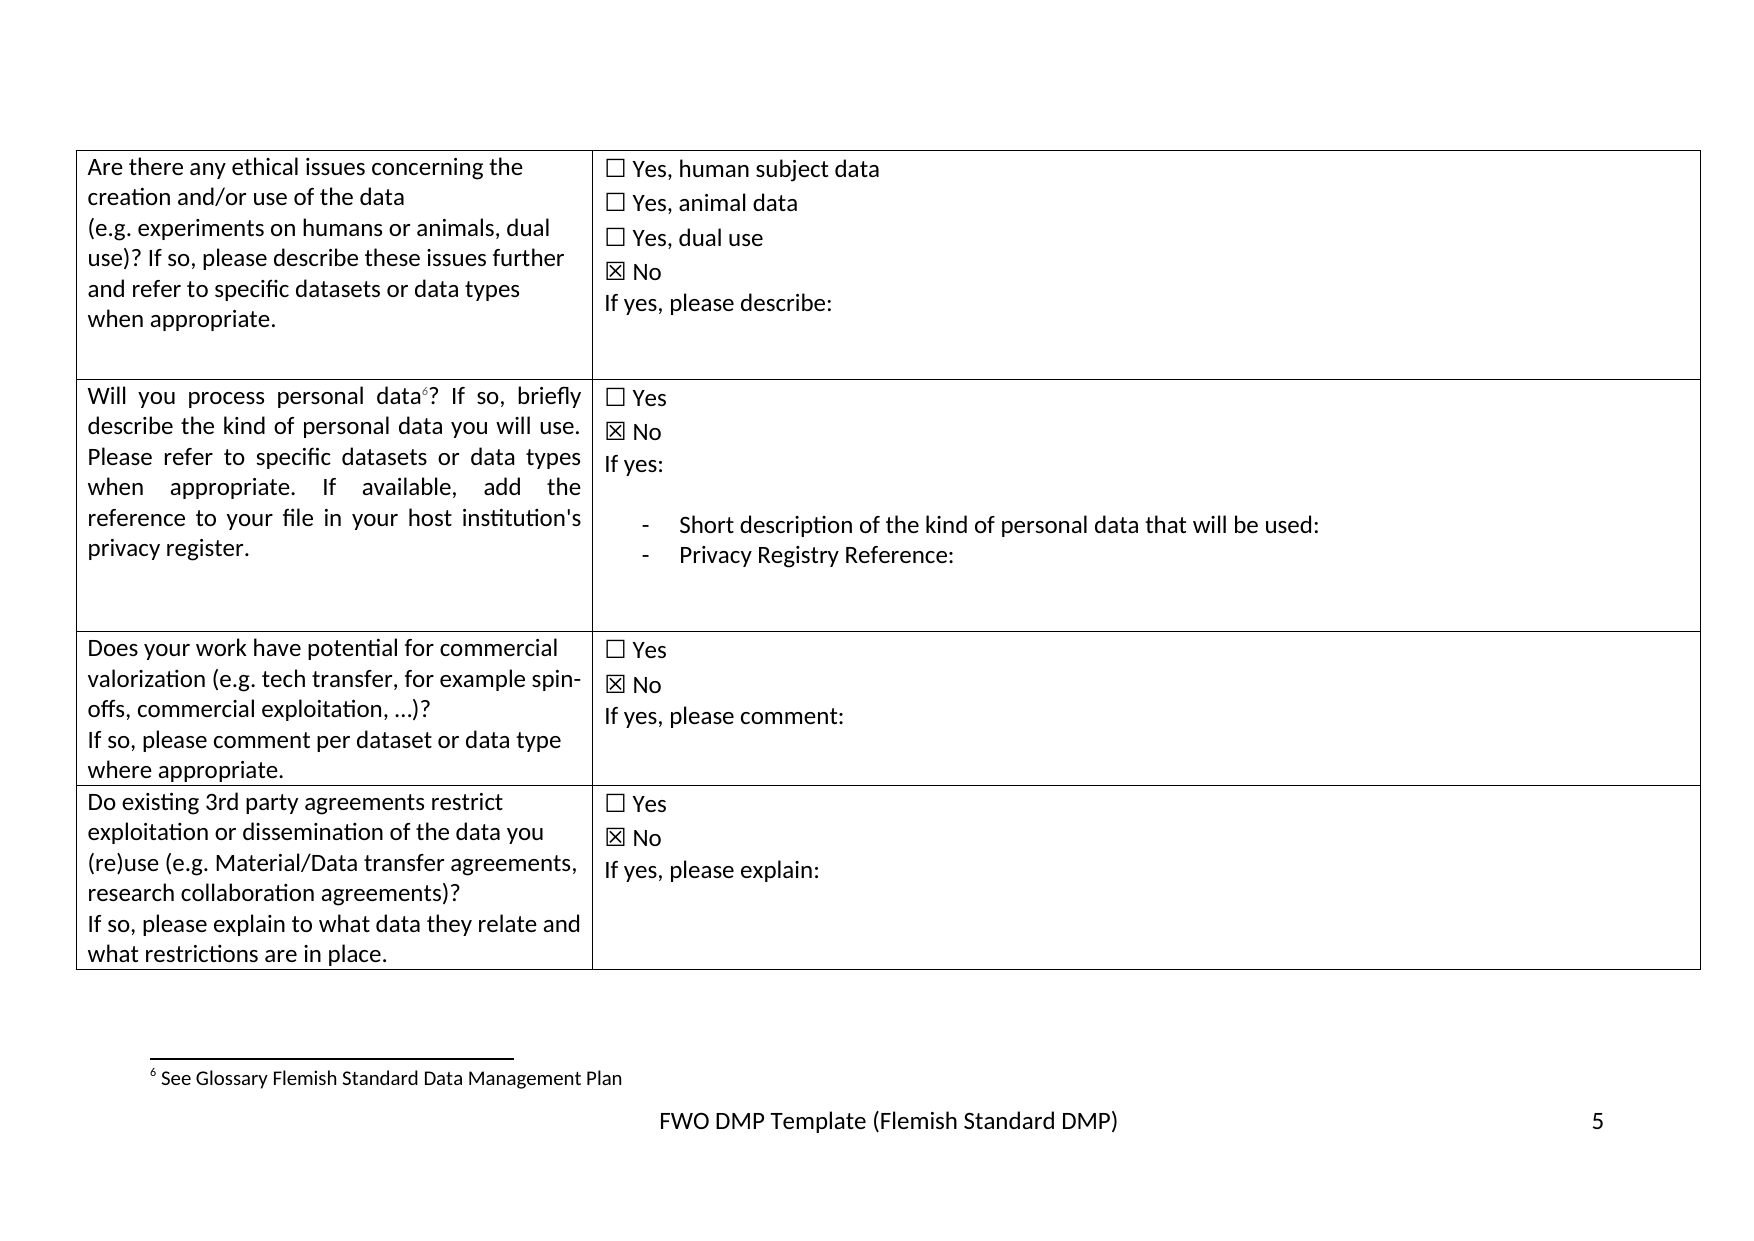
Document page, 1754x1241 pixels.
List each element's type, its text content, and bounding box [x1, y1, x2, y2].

table_cell Will you process personal data? If so, briefly describe the kind of personal data you will use. Please refer to specific datasets or data types when appropriate. If available, add the reference to your file in your host institution's privacy register. [77, 380, 592, 631]
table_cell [593, 786, 1700, 969]
table_cell Are there any ethical issues concerning the creation and/or use of the data (e.g. experiments on humans or animals, dual use)? If so, please describe these issues further and refer to specific datasets or data types when appropriate. [77, 151, 592, 379]
table_cell Yes, human subject data Yes, animal data Yes, dual use No If yes, please describe: [593, 151, 1700, 379]
table_cell Yes No If yes: Short description of the kind of personal data that will be used: Privacy Registry Reference: [593, 380, 1700, 631]
table_cell Yes No If yes, please comment: [593, 632, 1700, 785]
table_cell Does your work have potential for commercial valorization (e.g. tech transfer, for example spin-offs, commercial exploitation, …)? If so, please comment per dataset or data type where appropriate. [77, 632, 592, 785]
table_cell Do existing 3rd party agreements restrict exploitation or dissemination of the data you (re)use (e.g. Material/Data transfer agreements, research collaboration agreements)? If so, please explain to what data they relate and what restrictions are in place. [77, 786, 592, 969]
